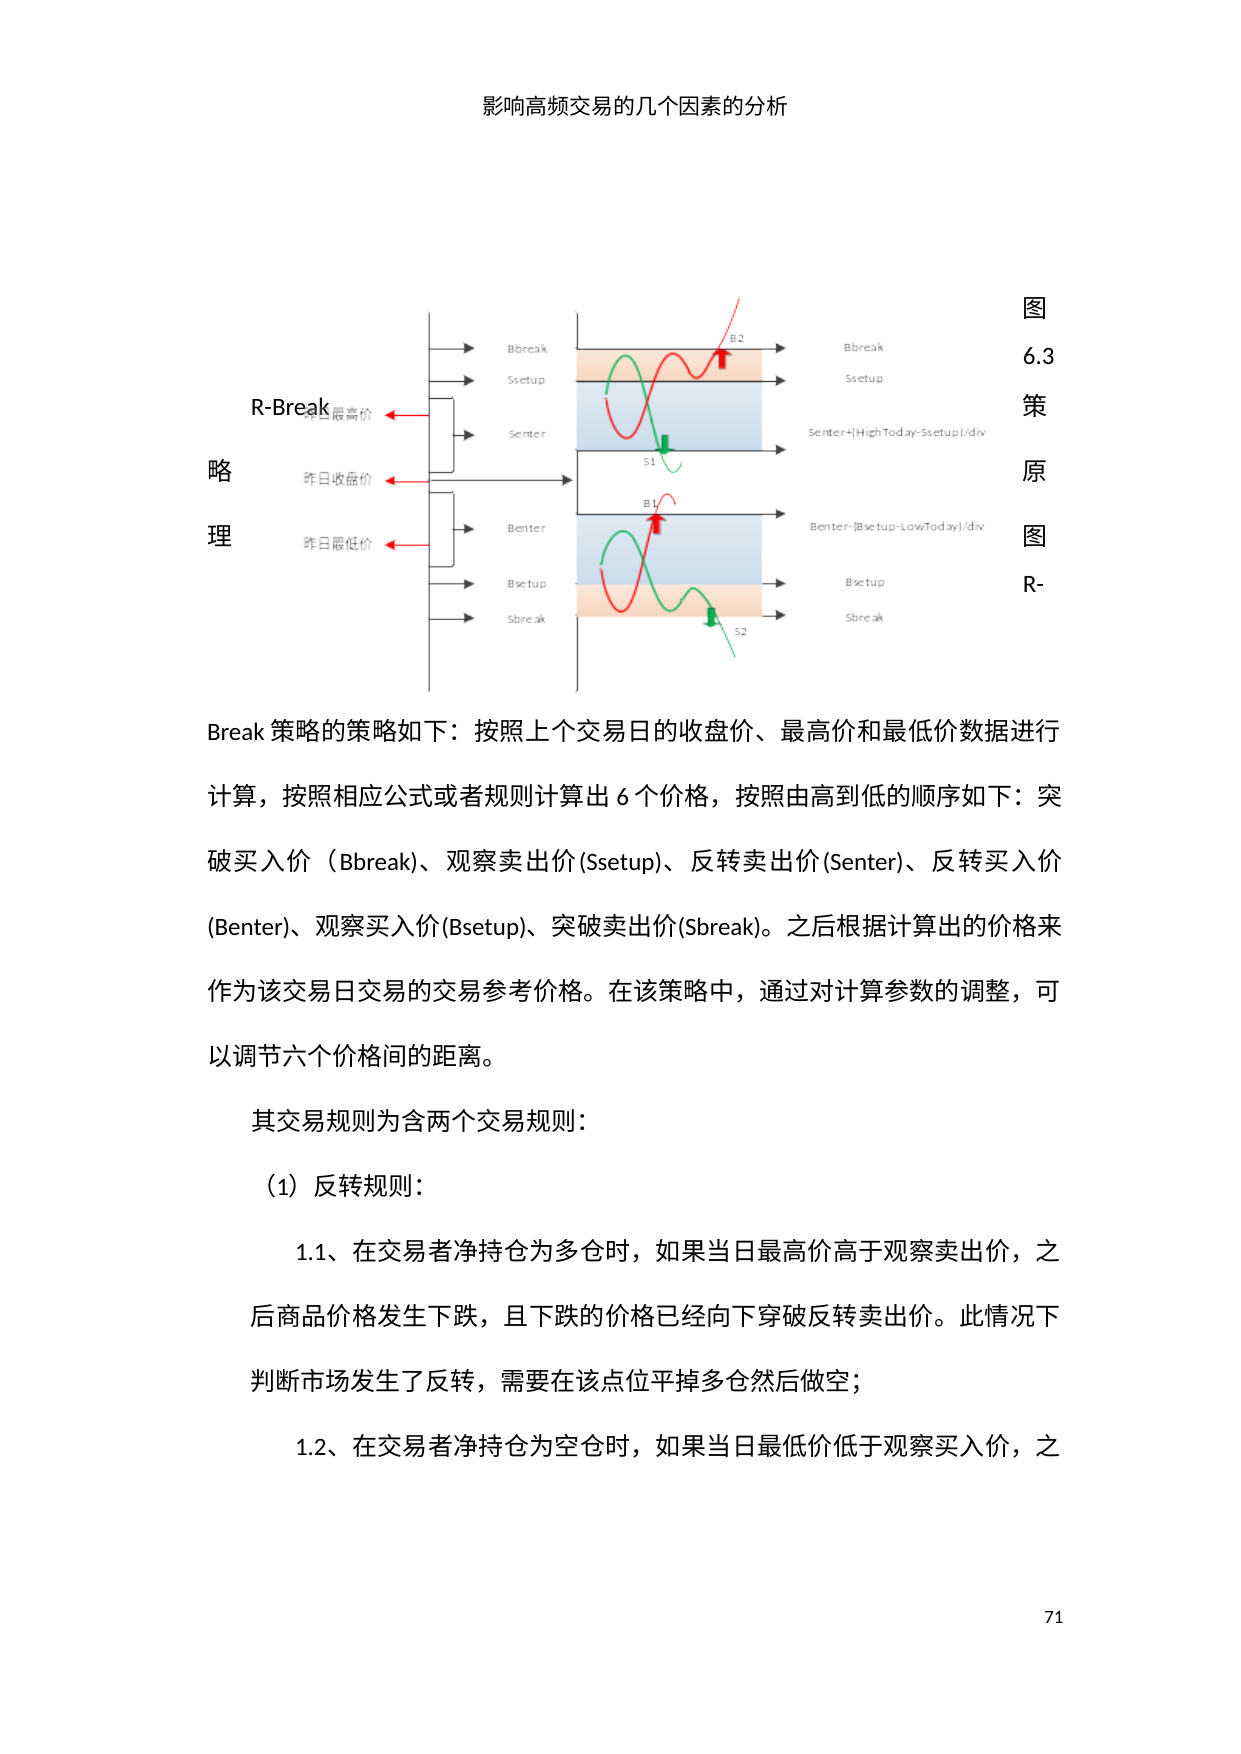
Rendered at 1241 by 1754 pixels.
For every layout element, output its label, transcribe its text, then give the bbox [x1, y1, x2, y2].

text （1）反转规则： [207, 1152, 1063, 1217]
text 1.1、在交易者净持仓为多仓时，如果当日最高价高于观察卖出价，之后商品价格发生下跌，且下跌的价格已经向下穿破反转卖出价。此情况下判断市场发生了反转，需要在该点位平掉多仓然后做空； [251, 1217, 1063, 1412]
text 1.2、在交易者净持仓为空仓时，如果当日最低价低于观察买入价，之后商品价格发生上涨，且上涨的价格已经向上穿破反转买入价。此情况下判断市场发生了反转，需要在该点位平掉空仓然后做多。 [251, 1412, 1063, 1477]
text 图6.3 R-Break策略原理图 [207, 274, 1063, 567]
text R-Break策略的策略如下：按照上个交易日的收盘价、最高价和最低价数据进行计算，按照相应公式或者规则计算出6个价格，按照由高到低的顺序如下：突破买入价（Bbreak)、观察卖出价(Ssetup)、反转卖出价(Senter)、反转买入价(Benter)、观察买入价(Bsetup)、突破卖出价(Sbreak)。之后根据计算出的价格来作为该交易日交易的交易参考价格。在该策略中，通过对计算参数的调整，可以调节六个价格间的距离。 [207, 567, 1063, 1087]
text 其交易规则为含两个交易规则： [207, 1087, 1063, 1152]
